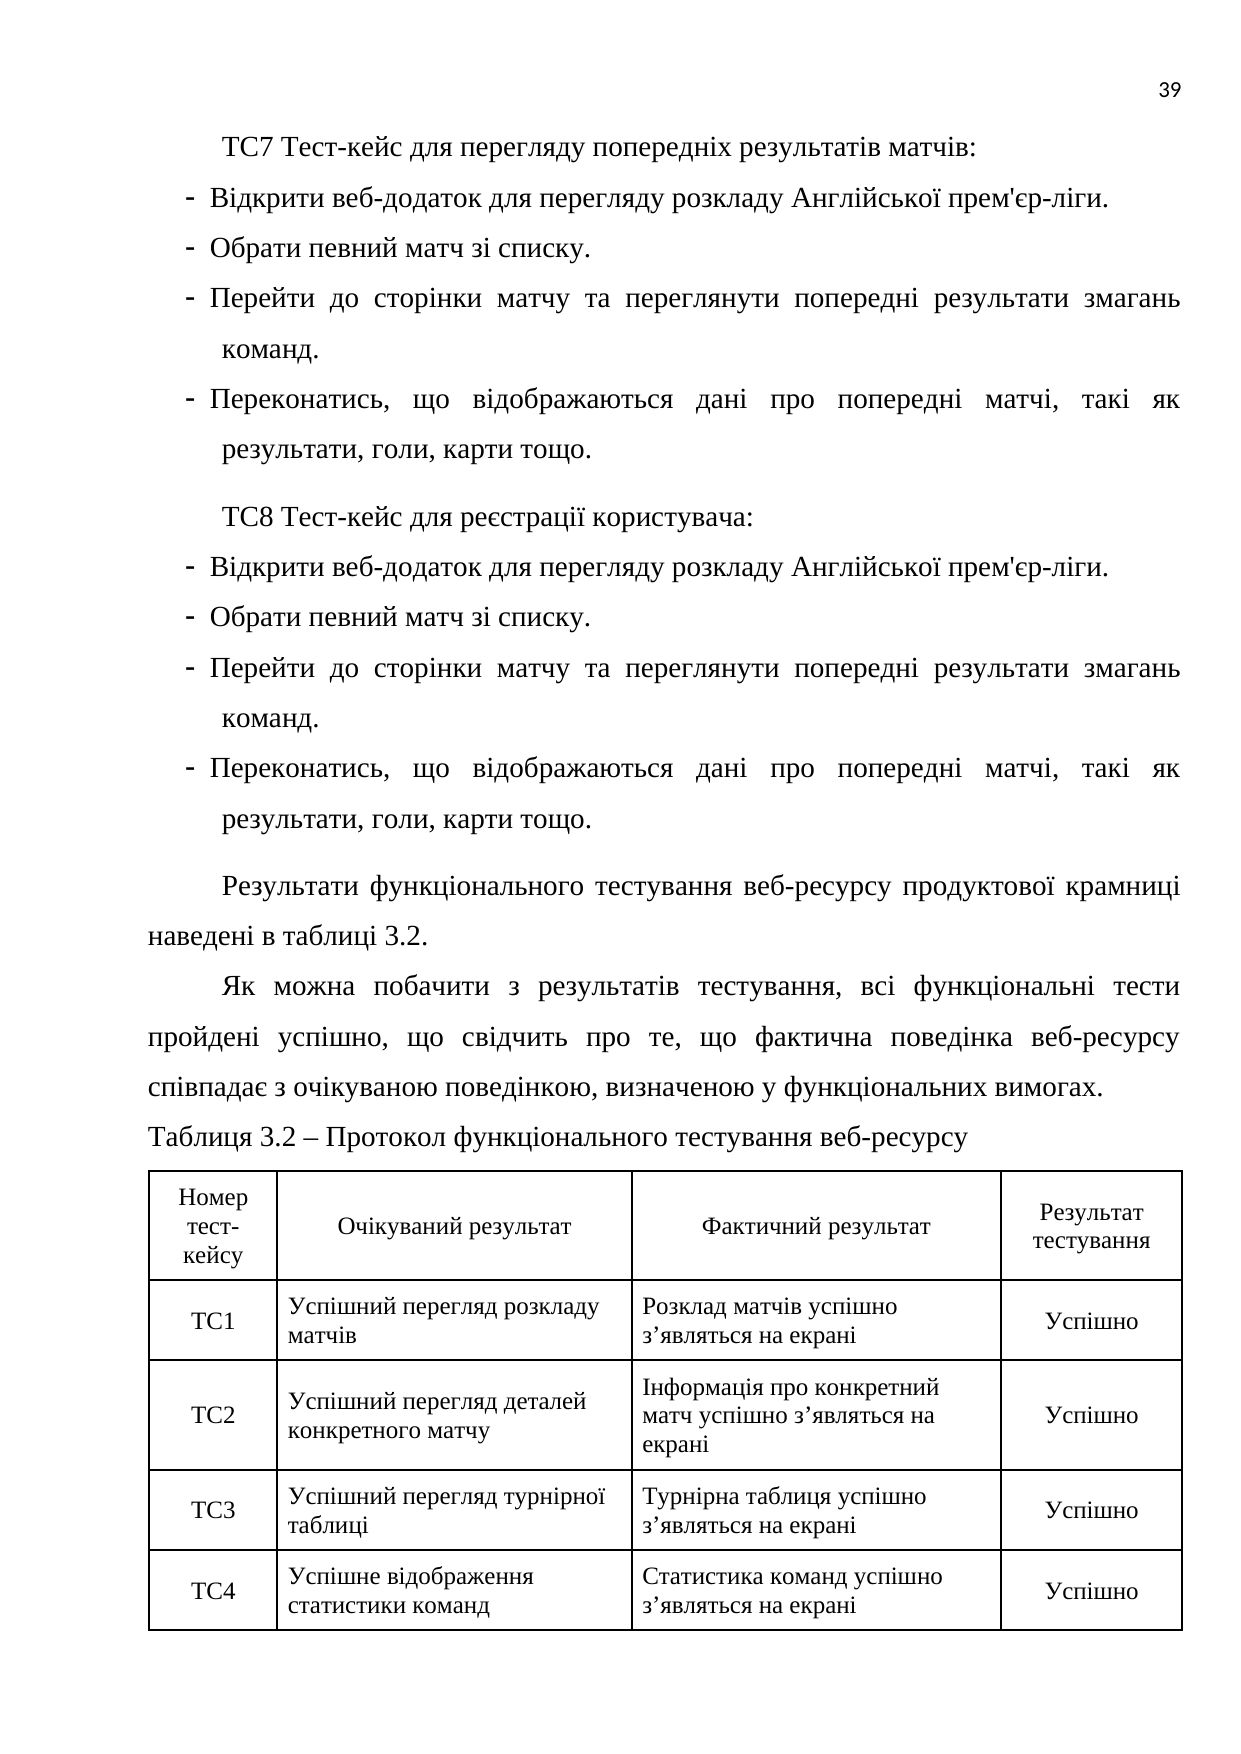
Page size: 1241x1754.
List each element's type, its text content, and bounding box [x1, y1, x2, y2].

table_cell TC3 [150, 1471, 276, 1549]
list Переконатись, що відображаються дані про попередні матчі, такі як результати, голи, карти тощо. [185, 381, 1181, 465]
table_cell Успішно [1002, 1281, 1181, 1359]
list Обрати певний матч зі списку. [185, 230, 1181, 264]
table_cell Успішно [1002, 1471, 1181, 1549]
table_cell TC4 [150, 1551, 276, 1629]
table_header Очікуваний результат [278, 1172, 631, 1279]
table_cell Успішно [1002, 1361, 1181, 1468]
table_cell TC1 [150, 1281, 276, 1359]
table_cell Інформація про конкретний матч успішно з’являться на екрані [633, 1361, 1000, 1468]
table_cell Успішний перегляд турнірної таблиці [278, 1471, 631, 1549]
text Як можна побачити з результатів тестування, всі функціональні тести пройдені успішно, що свідчить про те, що фактична поведінка веб-ресурсу співпадає з очікуваною поведінкою, визначеною у функціональних вимогах. [148, 968, 1181, 1103]
table_cell Статистика команд успішно з’являться на екрані [633, 1551, 1000, 1629]
table_cell Успішне відображення статистики команд [278, 1551, 631, 1629]
list Перейти до сторінки матчу та переглянути попередні результати змагань команд. [185, 650, 1181, 734]
list Відкрити веб-додаток для перегляду розкладу Англійської прем'єр-ліги. [185, 549, 1181, 583]
table_cell TC2 [150, 1361, 276, 1468]
table_cell Успішно [1002, 1551, 1181, 1629]
text TC8 Тест-кейс для реєстрації користувача: [148, 499, 1181, 532]
table_header Результат тестування [1002, 1172, 1181, 1279]
list Переконатись, що відображаються дані про попередні матчі, такі як результати, голи, карти тощо. [185, 751, 1181, 834]
list Відкрити веб-додаток для перегляду розкладу Англійської прем'єр-ліги. [185, 180, 1181, 213]
table_cell Успішний перегляд розкладу матчів [278, 1281, 631, 1359]
table_header Номер тест-кейсу [150, 1172, 276, 1279]
table_cell Розклад матчів успішно з’являться на екрані [633, 1281, 1000, 1359]
text TC7 Тест-кейс для перегляду попередніх результатів матчів: [148, 129, 1181, 163]
table_cell Успішний перегляд деталей конкретного матчу [278, 1361, 631, 1468]
table_header Фактичний результат [633, 1172, 1000, 1279]
list Перейти до сторінки матчу та переглянути попередні результати змагань команд. [185, 281, 1181, 364]
text Результати функціонального тестування веб-ресурсу продуктової крамниці наведені в таблиці 3.2. [148, 868, 1181, 952]
text Таблиця 3.2 – Протокол функціонального тестування веб-ресурсу [148, 1119, 1181, 1153]
list Обрати певний матч зі списку. [185, 599, 1181, 633]
table_cell Турнірна таблиця успішно з’являться на екрані [633, 1471, 1000, 1549]
